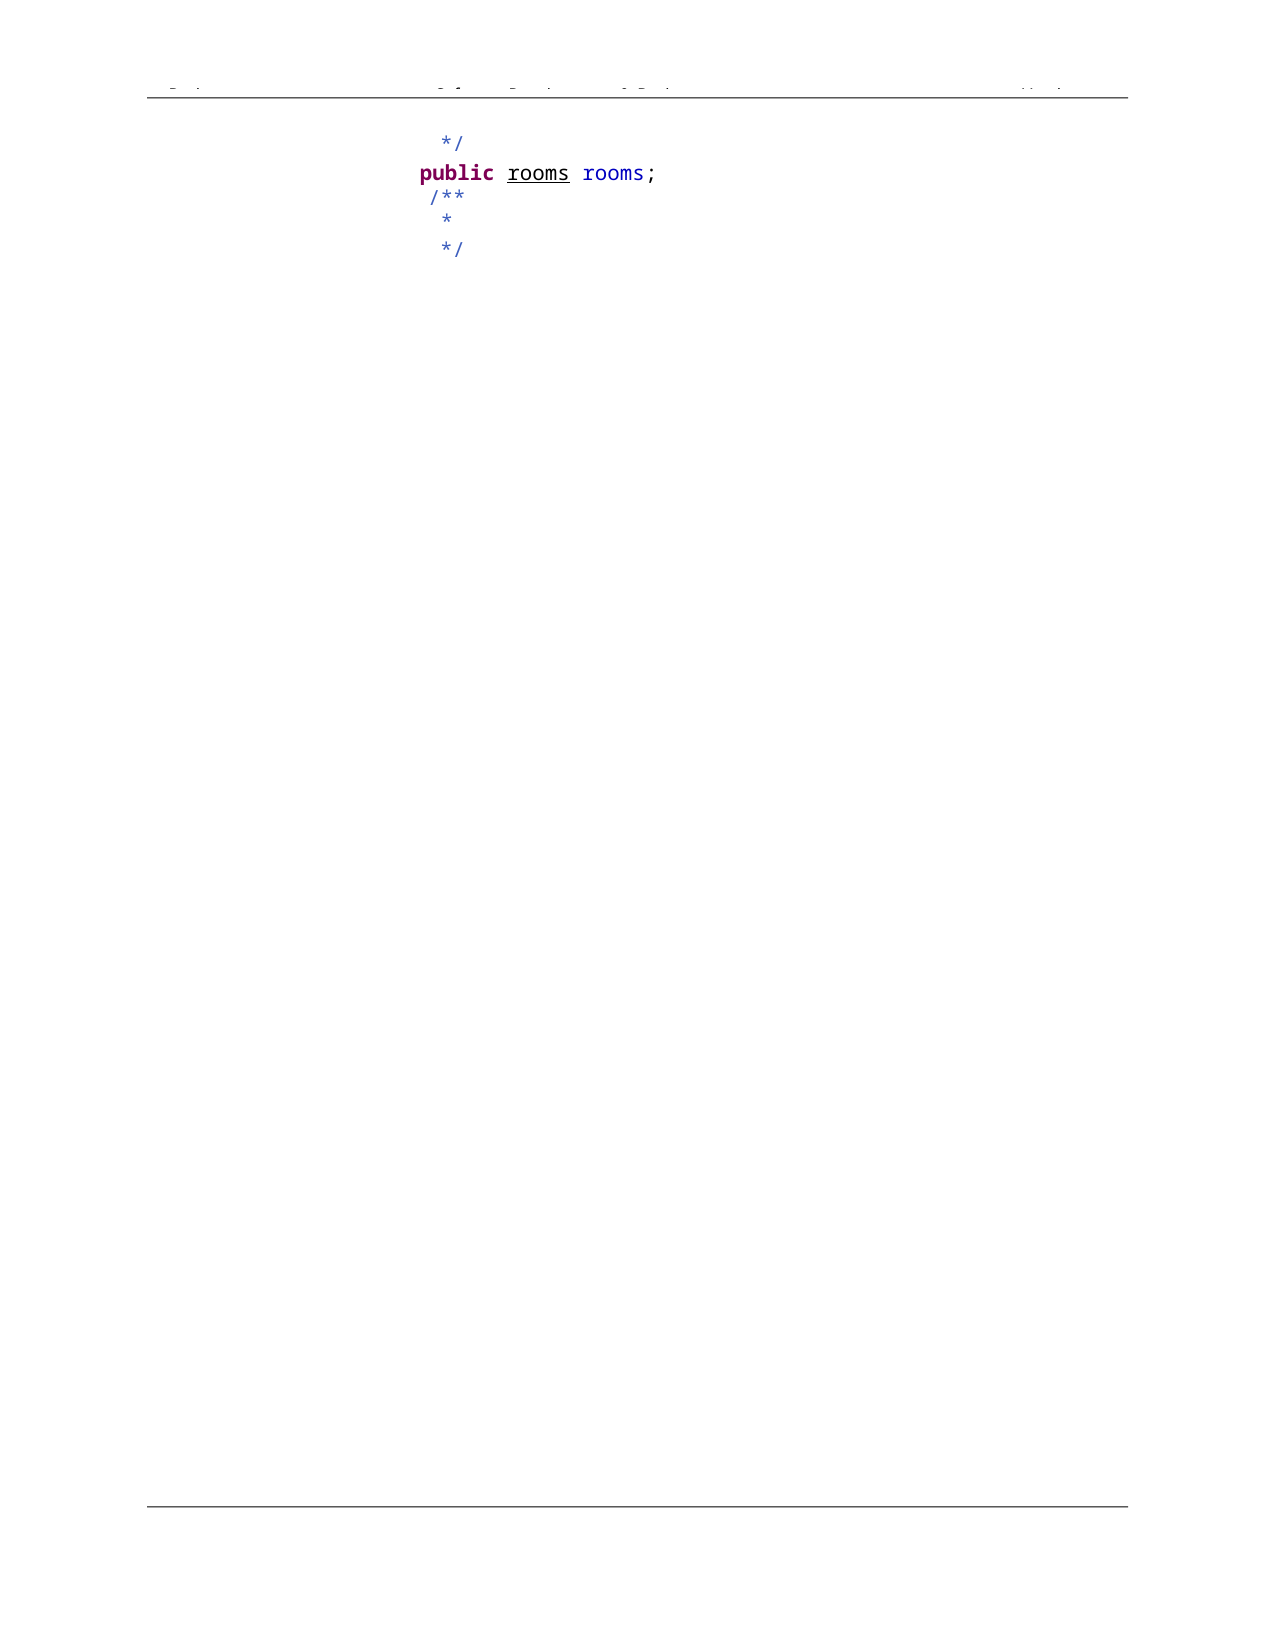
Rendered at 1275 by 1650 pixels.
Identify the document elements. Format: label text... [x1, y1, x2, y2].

subtitle */ [202, 235, 702, 263]
text * [31, 210, 862, 234]
text public rooms rooms; [192, 158, 884, 186]
subtitle /** [202, 186, 691, 210]
subtitle */ [202, 129, 702, 158]
